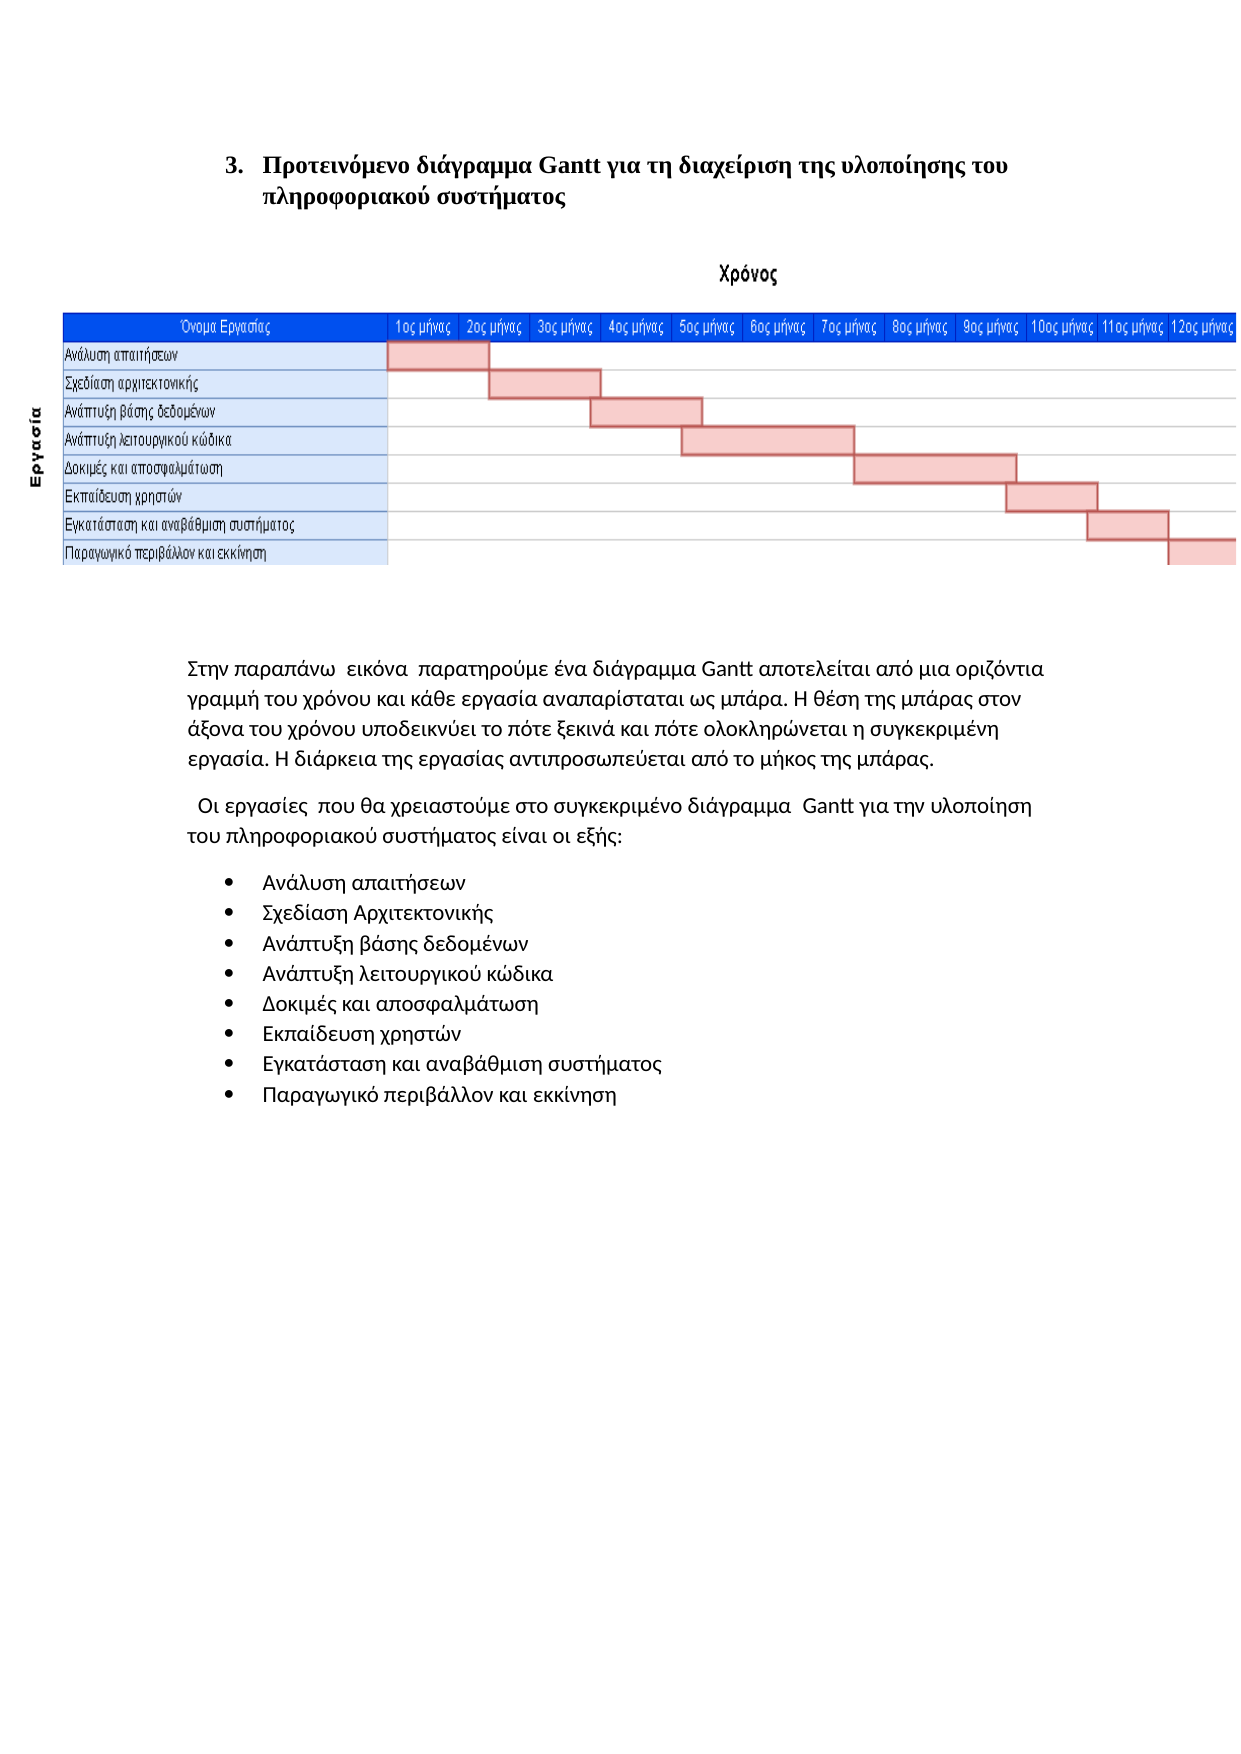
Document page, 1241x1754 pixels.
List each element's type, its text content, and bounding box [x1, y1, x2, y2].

list Ανάπτυξη βάσης δεδομένων [225, 929, 1053, 957]
list Ανάλυση απαιτήσεων [225, 868, 1053, 896]
list Παραγωγικό περιβάλλον και εκκίνηση [225, 1080, 1053, 1108]
list Δοκιμές και αποσφαλμάτωση [225, 989, 1053, 1017]
list Ανάπτυξη λειτουργικού κώδικα [225, 959, 1053, 987]
text Οι εργασίες που θα χρειαστούμε στο συγκεκριμένο διάγραμμα Gantt για την υλοποίηση του πληροφοριακού συστήματος είναι οι εξής: [187, 791, 1053, 849]
list Προτεινόμενο διάγραμμα Gantt για τη διαχείριση της υλοποίησης του πληροφοριακού συστήματος [225, 150, 1053, 210]
list Εκπαίδευση χρηστών [225, 1019, 1053, 1047]
list Εγκατάσταση και αναβάθμιση συστήματος [225, 1049, 1053, 1077]
list Σχεδίαση Αρχιτεκτονικής [225, 898, 1053, 926]
picture [2, 228, 1236, 565]
text Στην παραπάνω εικόνα παρατηρούμε ένα διάγραμμα Gantt αποτελείται από μια οριζόντια γραμμή του χρόνου και κάθε εργασία αναπαρίσταται ως μπάρα. Η θέση της μπάρας στον άξονα του χρόνου υποδεικνύει το πότε ξεκινά και πότε ολοκληρώνεται η συγκεκριμένη εργασία. Η διάρκεια της εργασίας αντιπροσωπεύεται από το μήκος της μπάρας. [187, 654, 1053, 772]
